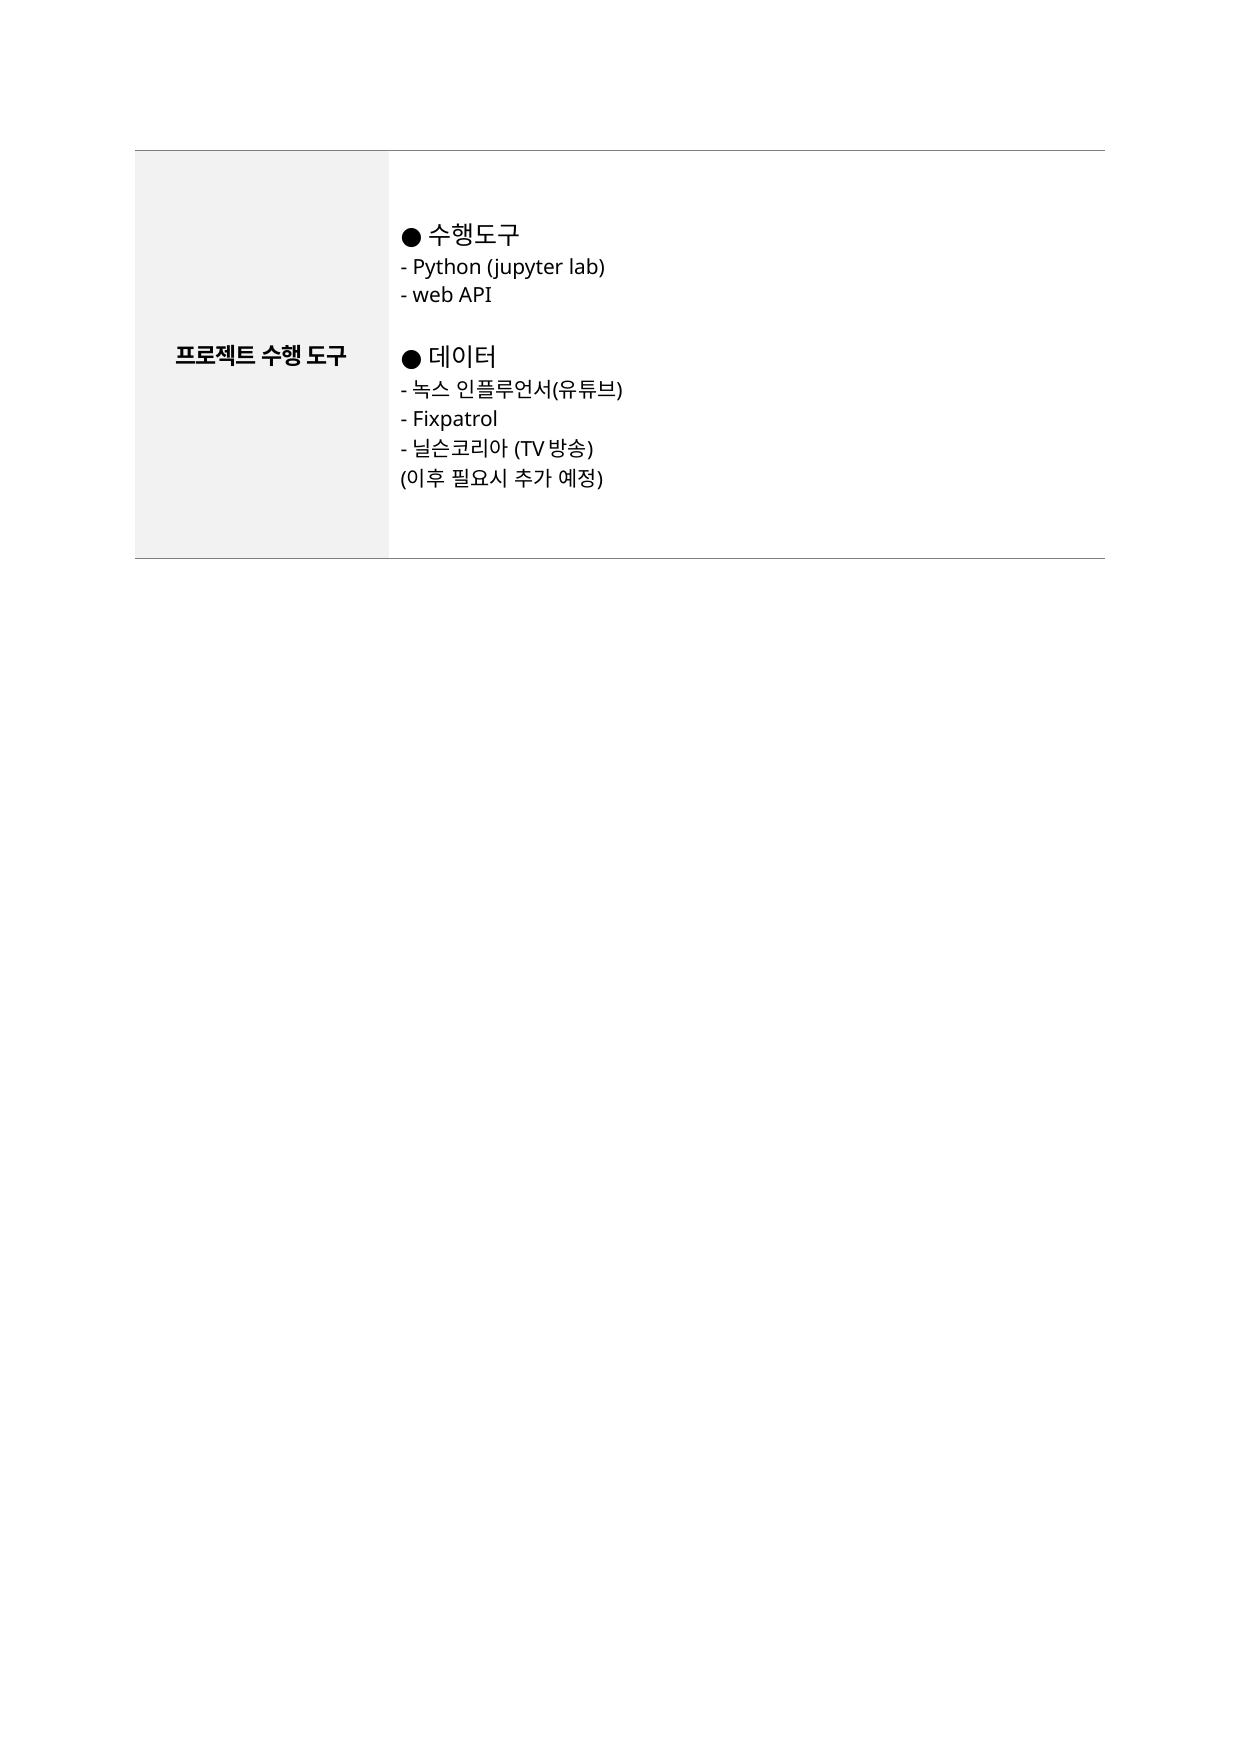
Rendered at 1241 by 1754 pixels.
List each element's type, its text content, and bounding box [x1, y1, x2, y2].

table_cell 프로젝트 수행 도구 [135, 151, 389, 558]
table_cell ● 수행도구 - Python (jupyter lab) - web API ● 데이터 - 녹스 인플루언서(유튜브) - Fixpatrol - 닐슨코리아 (TV방송) (이후 필요시 추가 예정) [389, 151, 1105, 558]
